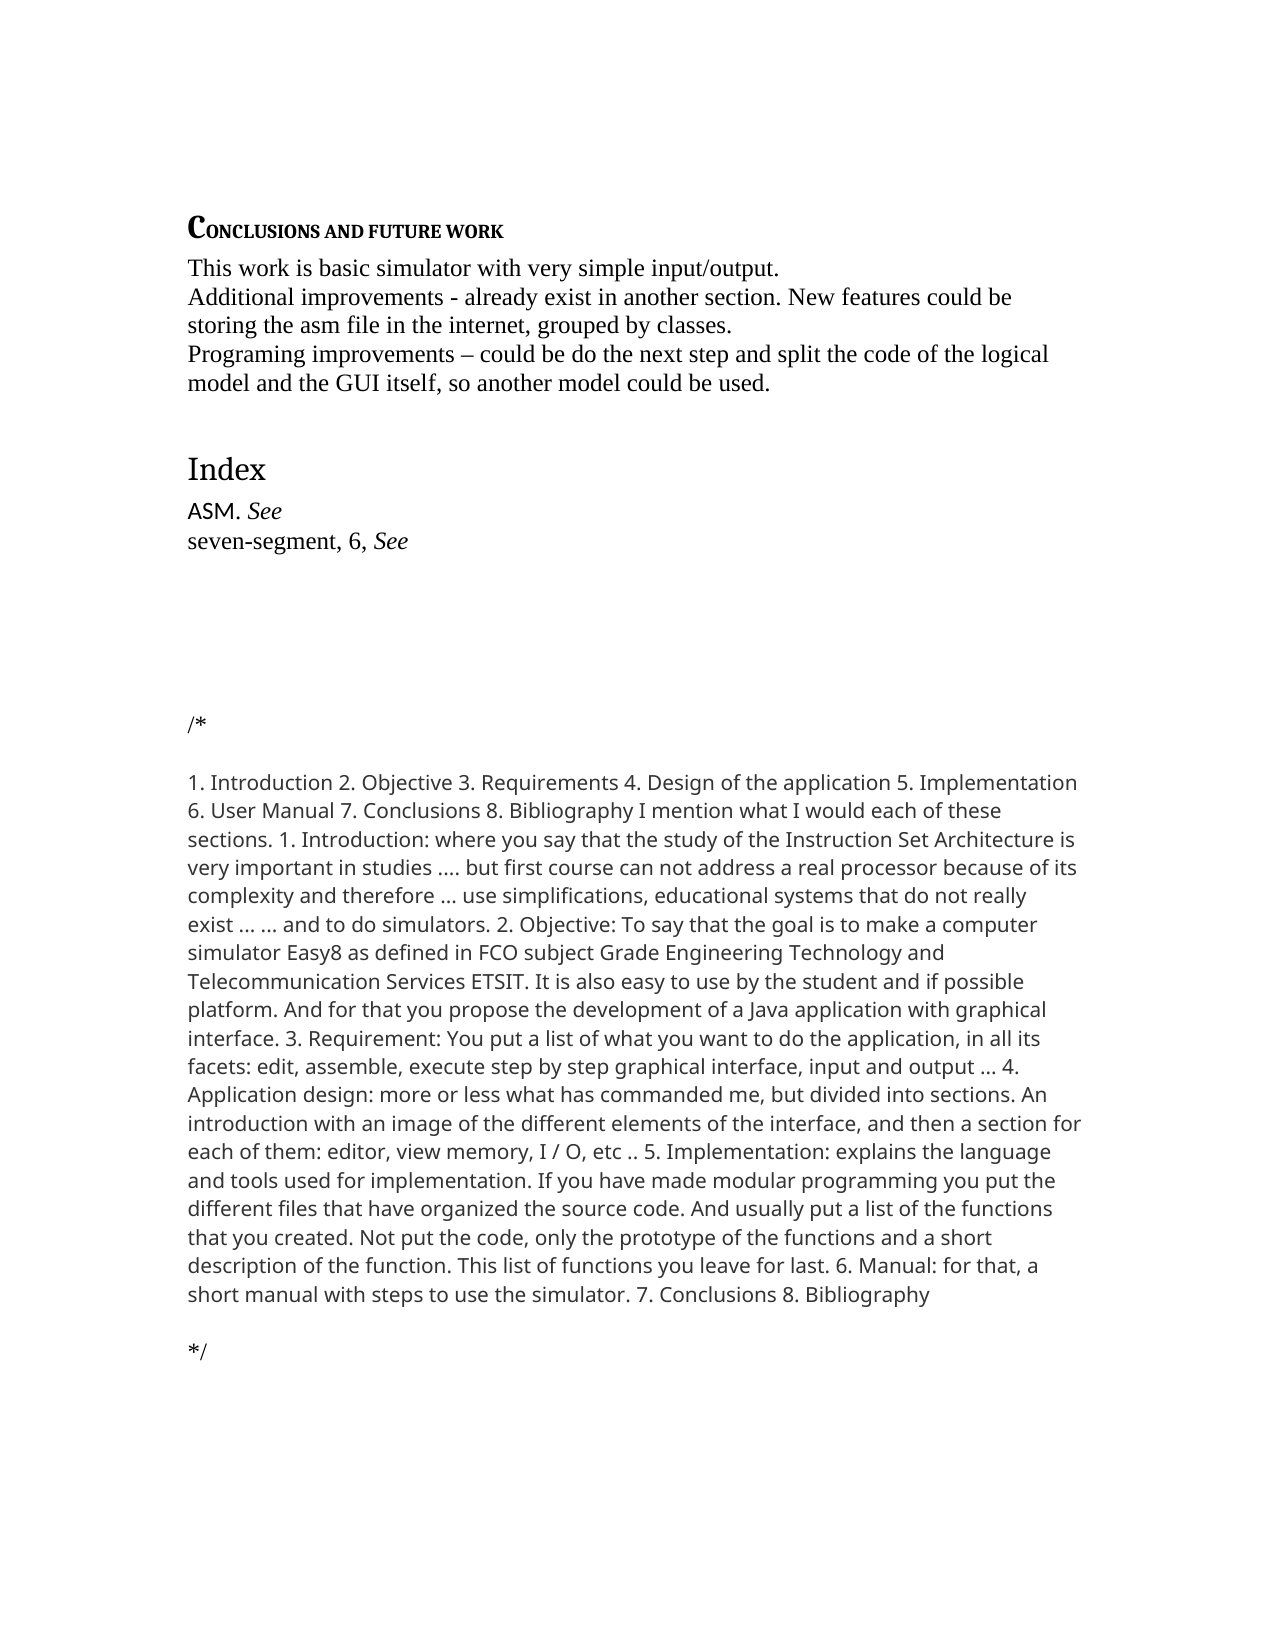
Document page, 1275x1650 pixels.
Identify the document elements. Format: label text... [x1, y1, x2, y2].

text Programing improvements – could be do the next step and split the code of the logical model and the GUI itself, so another model could be used. [187, 339, 1087, 397]
text CONCLUSIONS AND FUTURE WORK [187, 208, 1087, 247]
text */ [187, 1337, 1087, 1366]
text 1. Introduction 2. Objective 3. Requirements 4. Design of the application 5. Implementation 6. User Manual 7. Conclusions 8. Bibliography I mention what I would each of these sections. 1. Introduction: where you say that the study of the Instruction Set Architecture is very important in studies .... but first course can not address a real processor because of its complexity and therefore ... use simplifications, educational systems that do not really exist ... ... and to do simulators. 2. Objective: To say that the goal is to make a computer simulator Easy8 as defined in FCO subject Grade Engineering Technology and Telecommunication Services ETSIT. It is also easy to use by the student and if possible platform. And for that you propose the development of a Java application with graphical interface. 3. Requirement: You put a list of what you want to do the application, in all its facets: edit, assemble, execute step by step graphical interface, input and output ... 4. Application design: more or less what has commanded me, but divided into sections. An introduction with an image of the different elements of the interface, and then a section for each of them: editor, view memory, I / O, etc .. 5. Implementation: explains the language and tools used for implementation. If you have made modular programming you put the different files that have organized the source code. And usually put a list of the functions that you created. Not put the code, only the prototype of the functions and a short description of the function. This list of functions you leave for last. 6. Manual: for that, a short manual with steps to use the simulator. 7. Conclusions 8. Bibliography [187, 768, 1087, 1308]
text /* [187, 710, 1087, 739]
text Index [187, 451, 1087, 489]
text Additional improvements - already exist in another section. New features could be storing the asm file in the internet, grouped by classes. [187, 282, 1087, 339]
text seven-segment, 6, See [187, 526, 1087, 554]
text This work is basic simulator with very simple input/output. [187, 253, 1087, 282]
text ASM. See [187, 495, 1087, 526]
